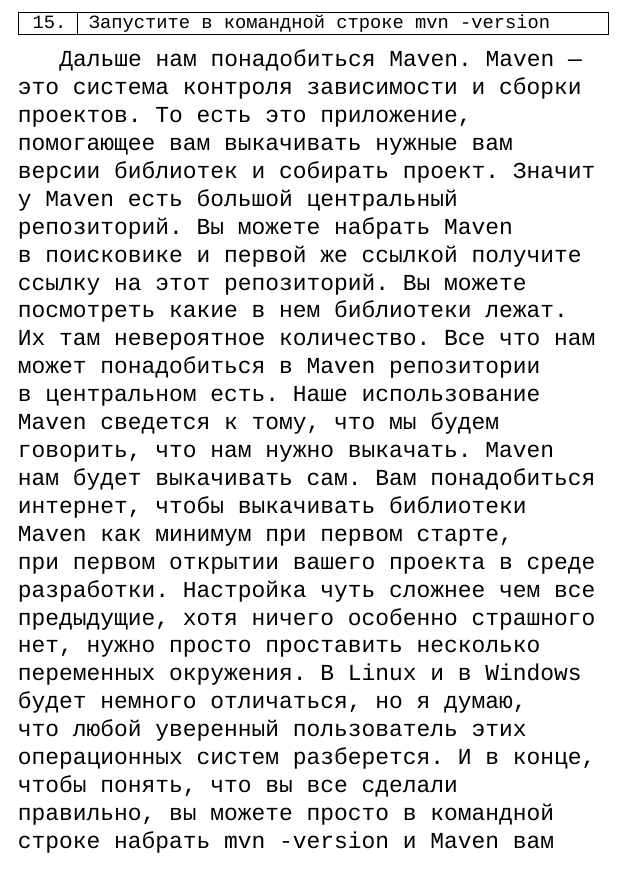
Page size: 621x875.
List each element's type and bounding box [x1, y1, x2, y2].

table_header [78, 13, 608, 34]
table_header [19, 13, 77, 34]
text [18, 48, 608, 855]
